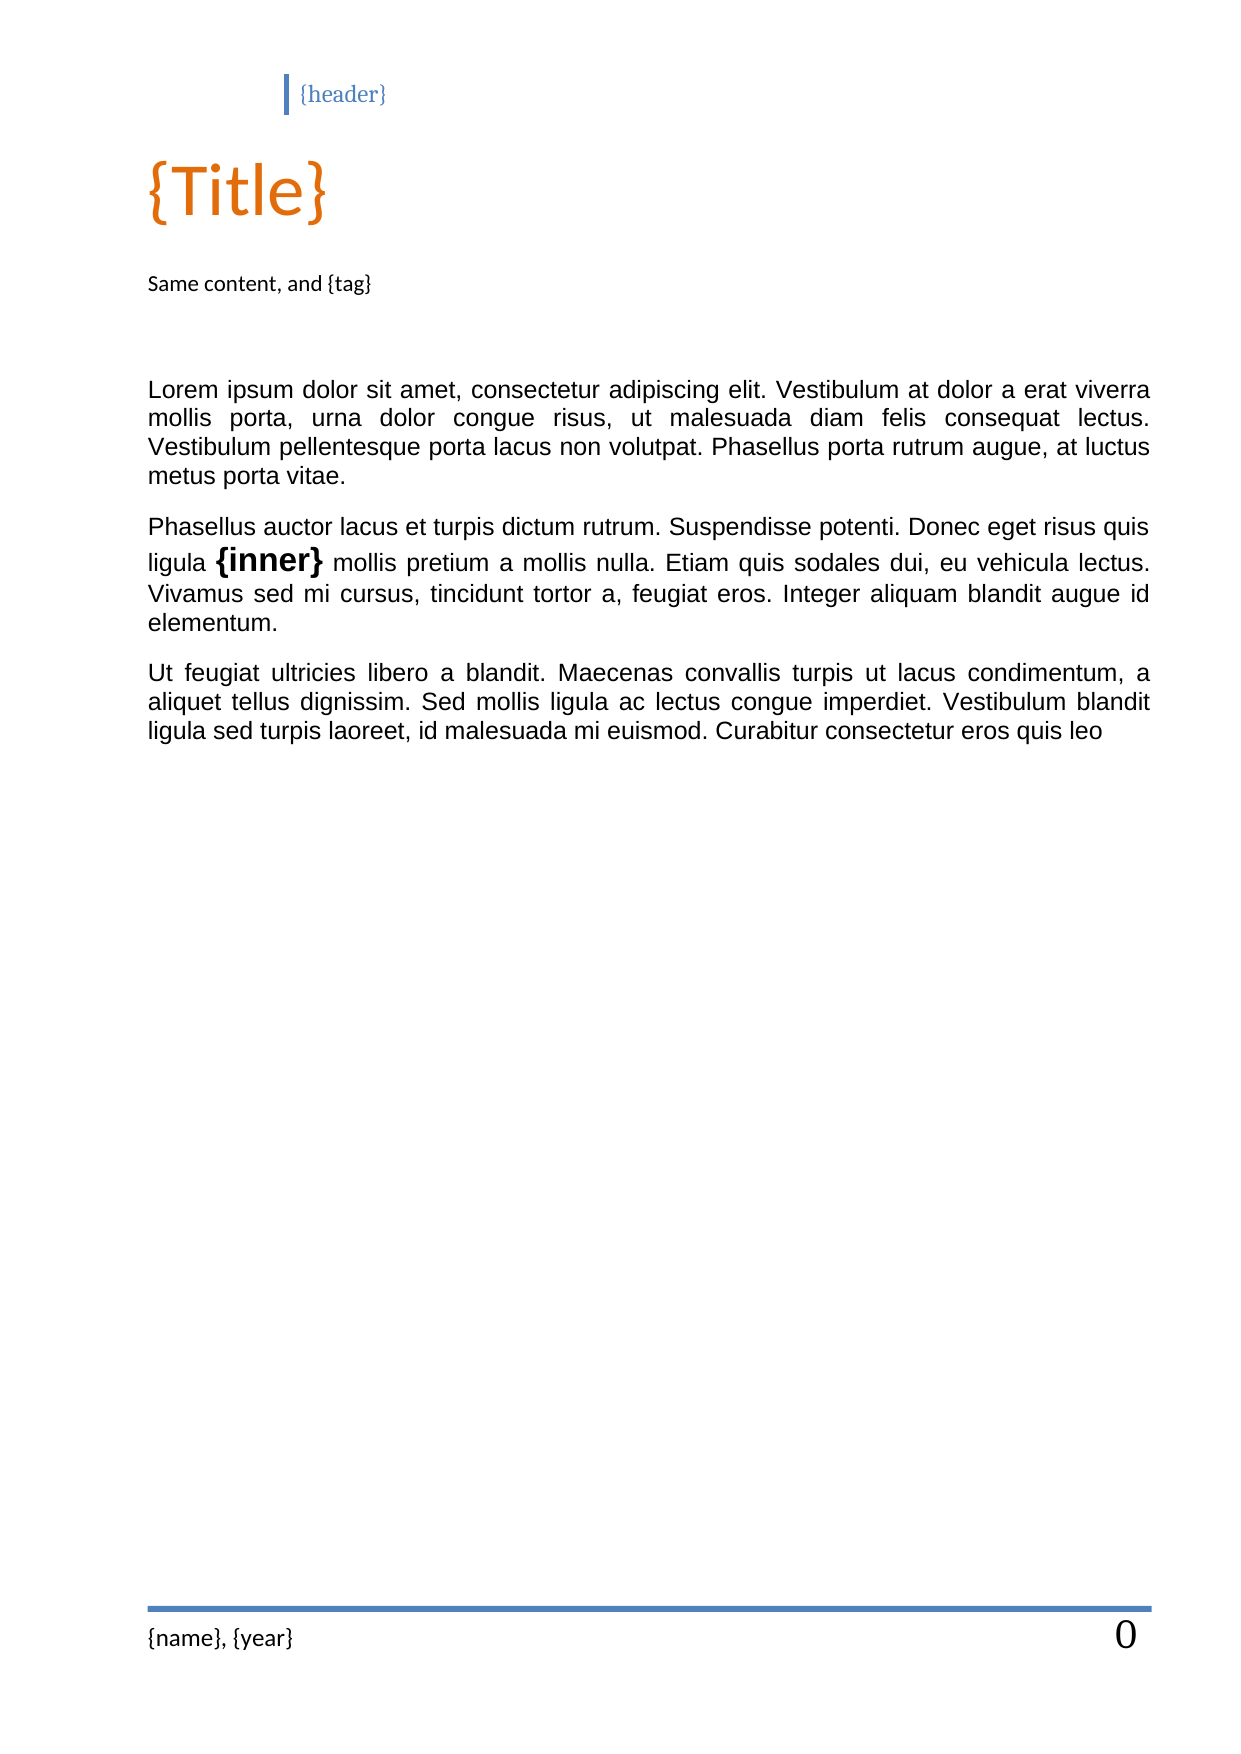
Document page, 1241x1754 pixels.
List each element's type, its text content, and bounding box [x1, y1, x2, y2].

text Phasellus auctor lacus et turpis dictum rutrum. Suspendisse potenti. Donec eget risus quis ligula {inner} mollis pretium a mollis nulla. Etiam quis sodales dui, eu vehicula lectus. Vivamus sed mi cursus, tincidunt tortor a, feugiat eros. Integer aliquam blandit augue id elementum. [148, 512, 1152, 636]
text Ut feugiat ultricies libero a blandit. Maecenas convallis turpis ut lacus condimentum, a aliquet tellus dignissim. Sed mollis ligula ac lectus congue imperdiet. Vestibulum blandit ligula sed turpis laoreet, id malesuada mi euismod. Curabitur consectetur eros quis leo [148, 658, 1152, 744]
text {Title} [148, 143, 1152, 234]
text Same content, and {tag} [148, 269, 1152, 297]
text Lorem ipsum dolor sit amet, consectetur adipiscing elit. Vestibulum at dolor a erat viverra mollis porta, urna dolor congue risus, ut malesuada diam felis consequat lectus. Vestibulum pellentesque porta lacus non volutpat. Phasellus porta rutrum augue, at luctus metus porta vitae. [148, 375, 1152, 490]
